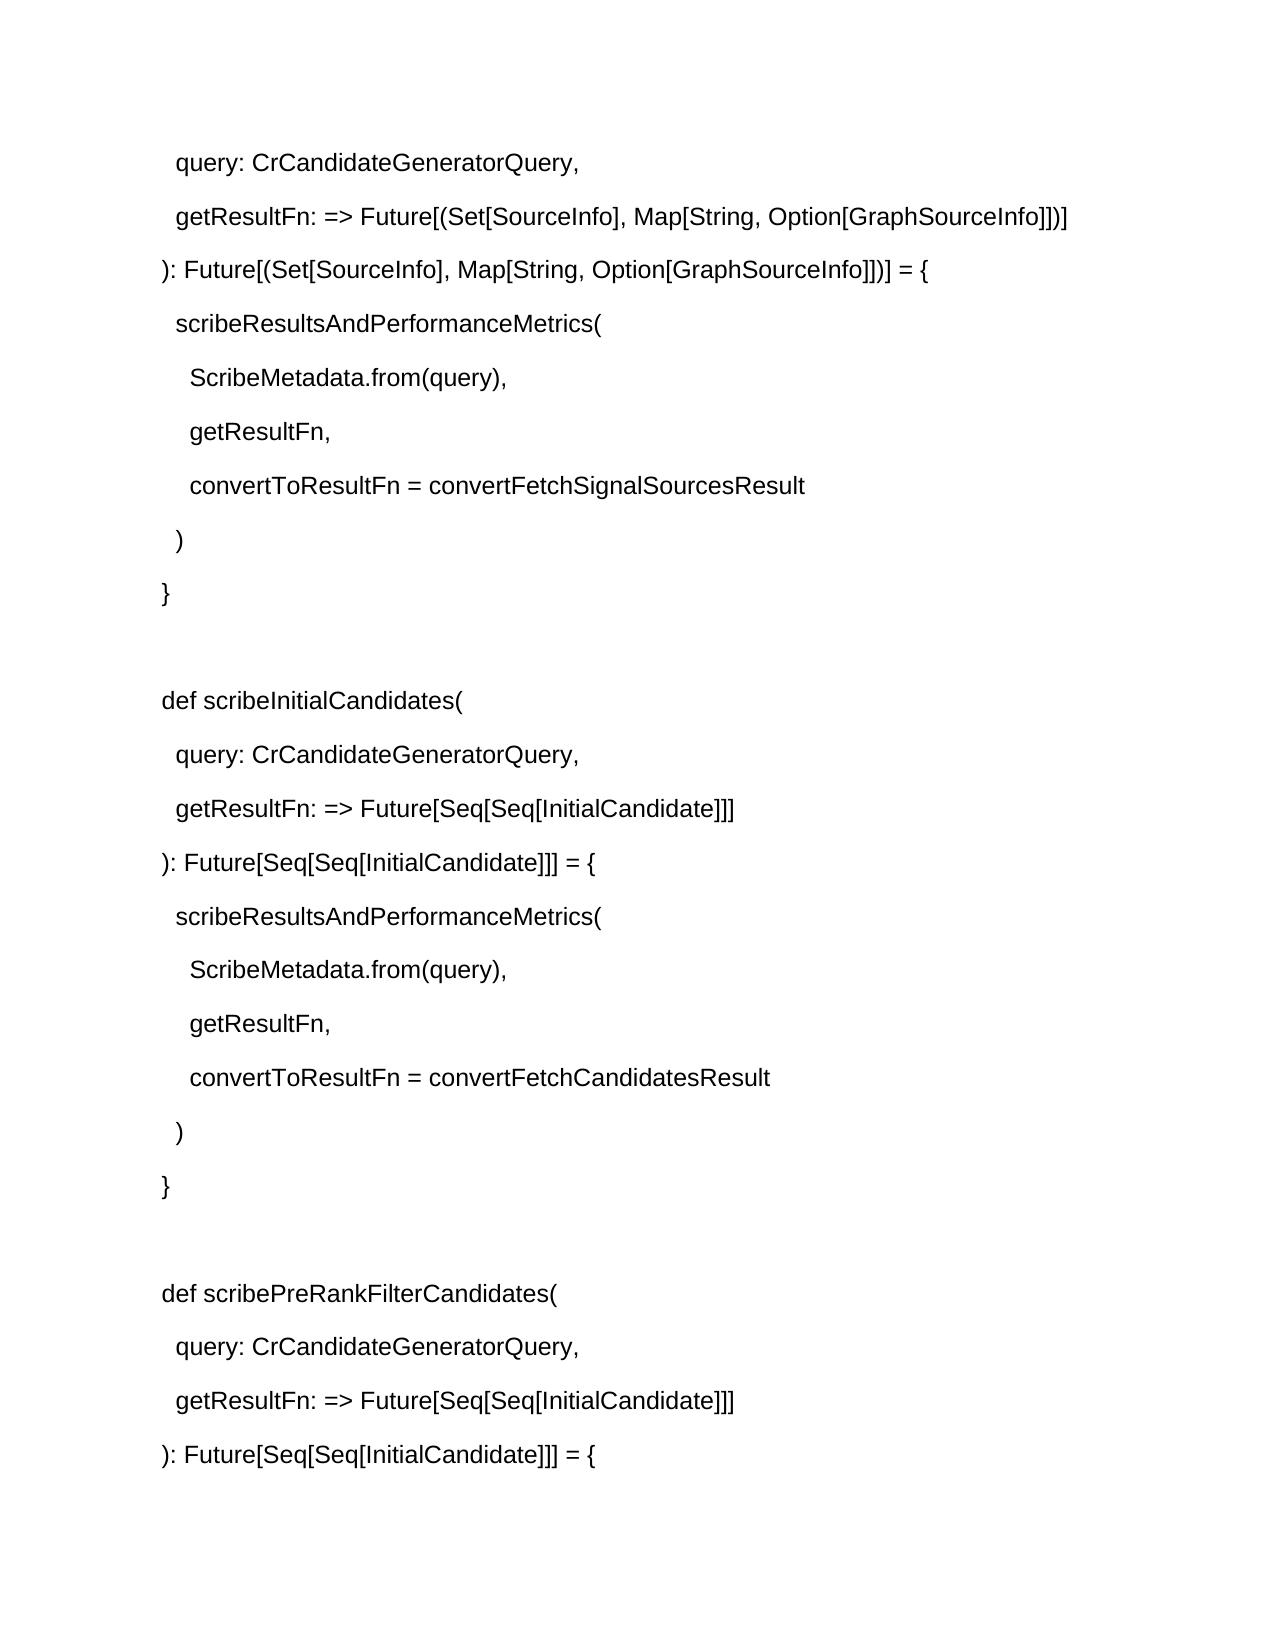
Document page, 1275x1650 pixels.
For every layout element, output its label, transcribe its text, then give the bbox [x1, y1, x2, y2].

text scribeResultsAndPerformanceMetrics( [148, 309, 1127, 338]
text query: CrCandidateGeneratorQuery, [148, 1332, 1127, 1361]
text getResultFn: => Future[(Set[SourceInfo], Map[String, Option[GraphSourceInfo]])] [148, 201, 1127, 230]
text def scribeInitialCandidates( [148, 686, 1127, 715]
text } [148, 1171, 1127, 1199]
text convertToResultFn = convertFetchCandidatesResult [148, 1063, 1127, 1092]
text ScribeMetadata.from(query), [148, 363, 1127, 392]
text ): Future[Seq[Seq[InitialCandidate]]] = { [148, 848, 1127, 876]
text } [148, 578, 1127, 607]
text ScribeMetadata.from(query), [148, 955, 1127, 984]
text def scribePreRankFilterCandidates( [148, 1278, 1127, 1307]
text query: CrCandidateGeneratorQuery, [148, 740, 1127, 769]
text query: CrCandidateGeneratorQuery, [148, 148, 1127, 176]
text scribeResultsAndPerformanceMetrics( [148, 902, 1127, 930]
text ) [148, 524, 1127, 553]
text getResultFn: => Future[Seq[Seq[InitialCandidate]]] [148, 794, 1127, 823]
text getResultFn, [148, 417, 1127, 446]
text convertToResultFn = convertFetchSignalSourcesResult [148, 471, 1127, 499]
text ) [148, 1117, 1127, 1146]
text getResultFn: => Future[Seq[Seq[InitialCandidate]]] [148, 1386, 1127, 1415]
text getResultFn, [148, 1009, 1127, 1038]
text ): Future[(Set[SourceInfo], Map[String, Option[GraphSourceInfo]])] = { [148, 255, 1127, 284]
text ): Future[Seq[Seq[InitialCandidate]]] = { [148, 1440, 1127, 1469]
